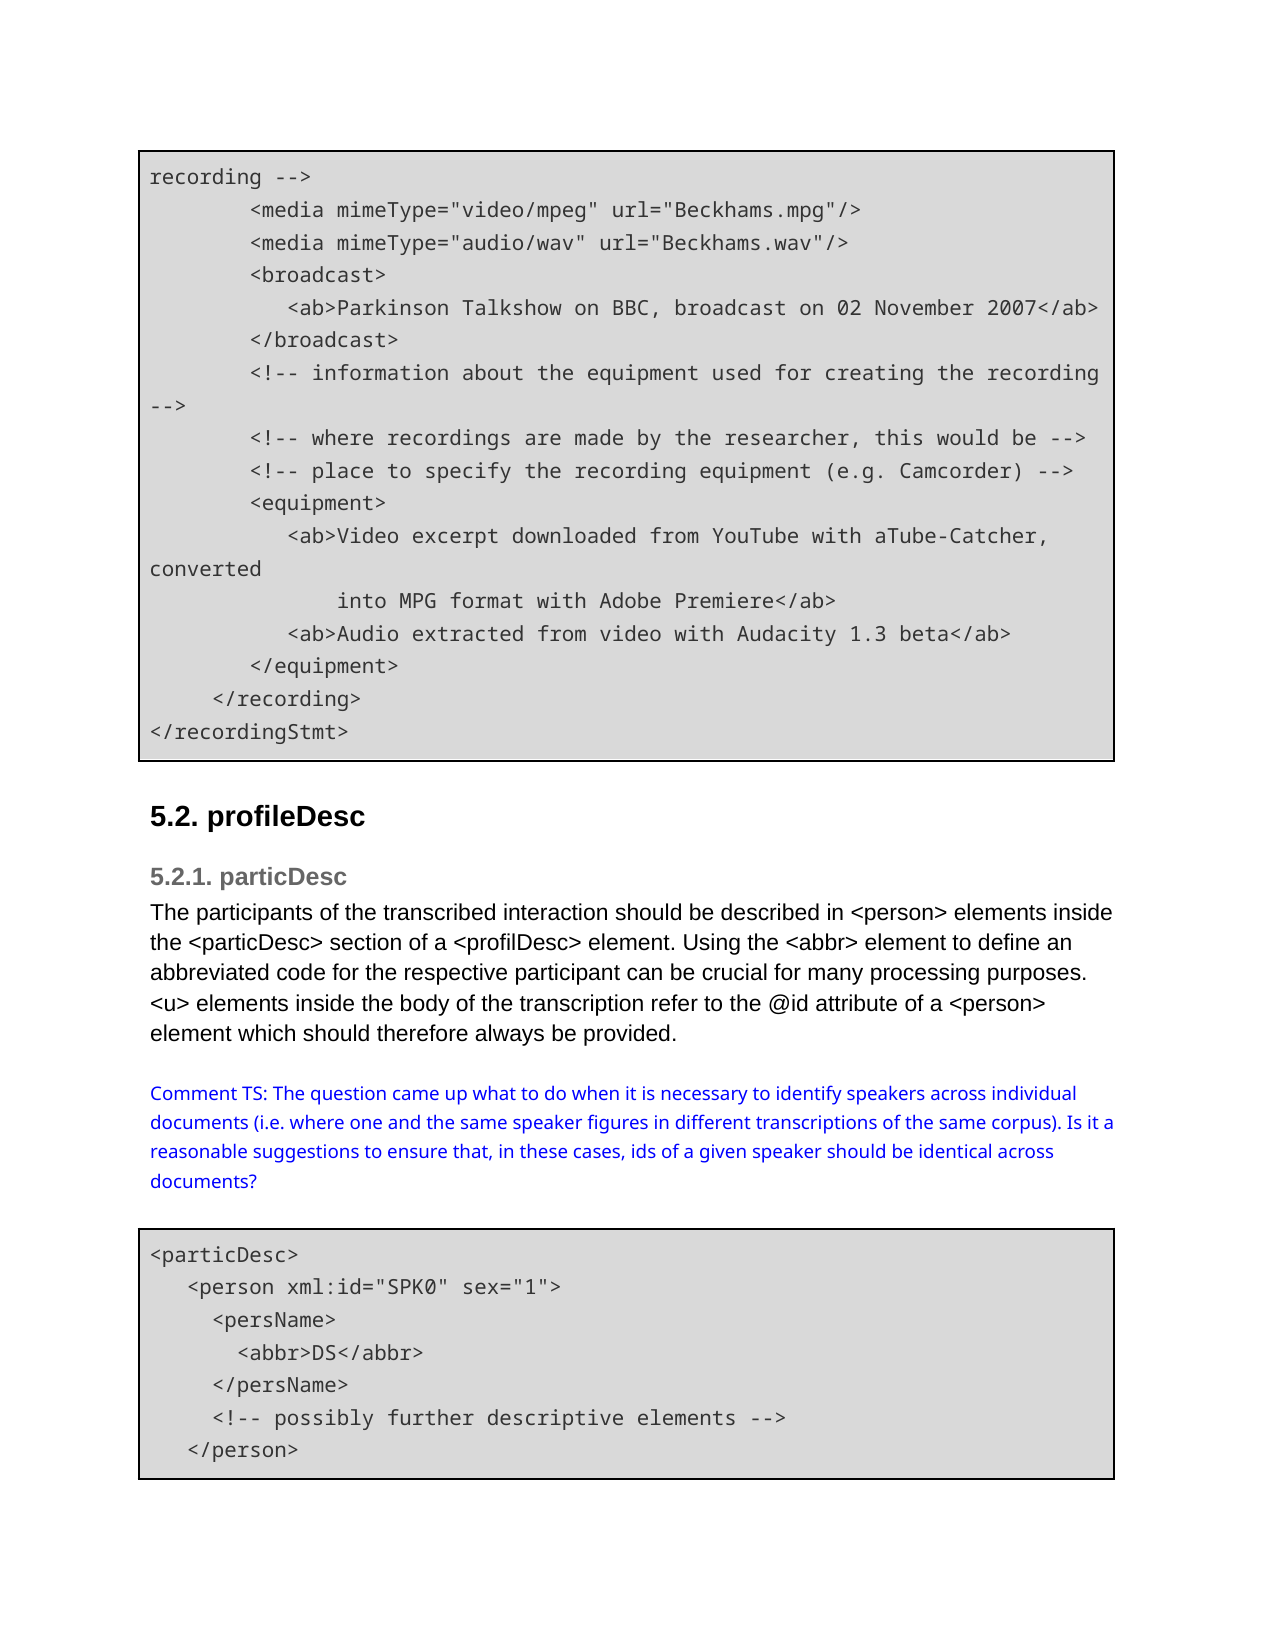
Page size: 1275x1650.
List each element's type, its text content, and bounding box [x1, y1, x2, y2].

text The participants of the transcribed interaction should be described in <person> elements inside the <particDesc> section of a <profilDesc> element. Using the <abbr> element to define an abbreviated code for the respective participant can be crucial for many processing purposes. <u> elements inside the body of the transcription refer to the @id attribute of a <person> element which should therefore always be provided. [150, 899, 1125, 1046]
subtitle 5.2.1. particDesc [150, 862, 1125, 891]
subtitle 5.2. profileDesc [150, 799, 1125, 833]
text Comment TS: The question came up what to do when it is necessary to identify speakers across individual documents (i.e. where one and the same speaker figures in different transcriptions of the same corpus). Is it a reasonable suggestions to ensure that, in these cases, ids of a given speaker should be identical across documents? [150, 1080, 1125, 1193]
